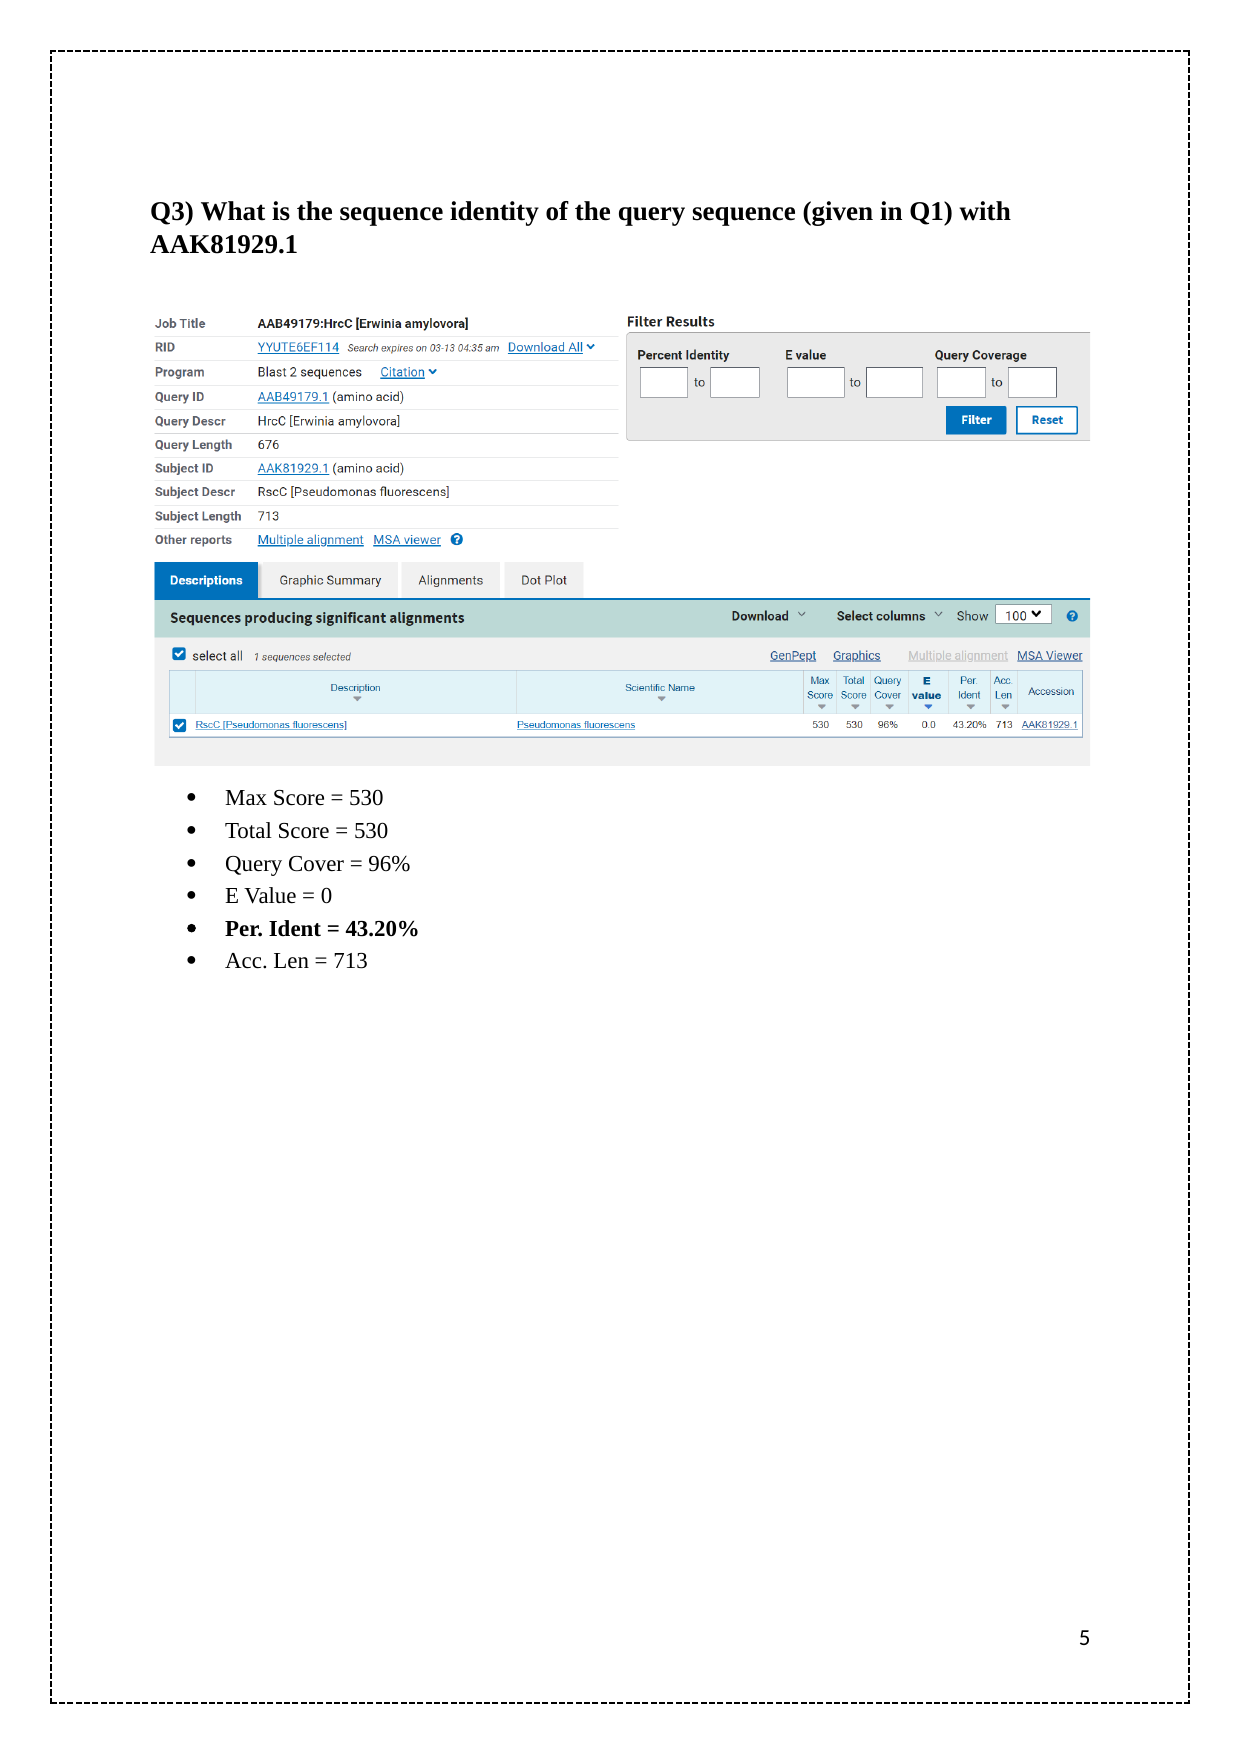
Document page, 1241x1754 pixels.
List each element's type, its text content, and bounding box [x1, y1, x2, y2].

picture [150, 307, 1091, 766]
subtitle Total Score = 530 [187, 817, 1090, 843]
subtitle E Value = 0 [187, 882, 1090, 909]
subtitle Query Cover = 96% [187, 850, 1090, 876]
subtitle Per. Ident = 43.20% [187, 915, 1090, 941]
subtitle Acc. Len = 713 [187, 947, 1090, 974]
subtitle Max Score = 530 [187, 784, 1090, 811]
subtitle Q3) What is the sequence identity of the query sequence (given in Q1) with AAK81929.1 [150, 195, 1090, 260]
